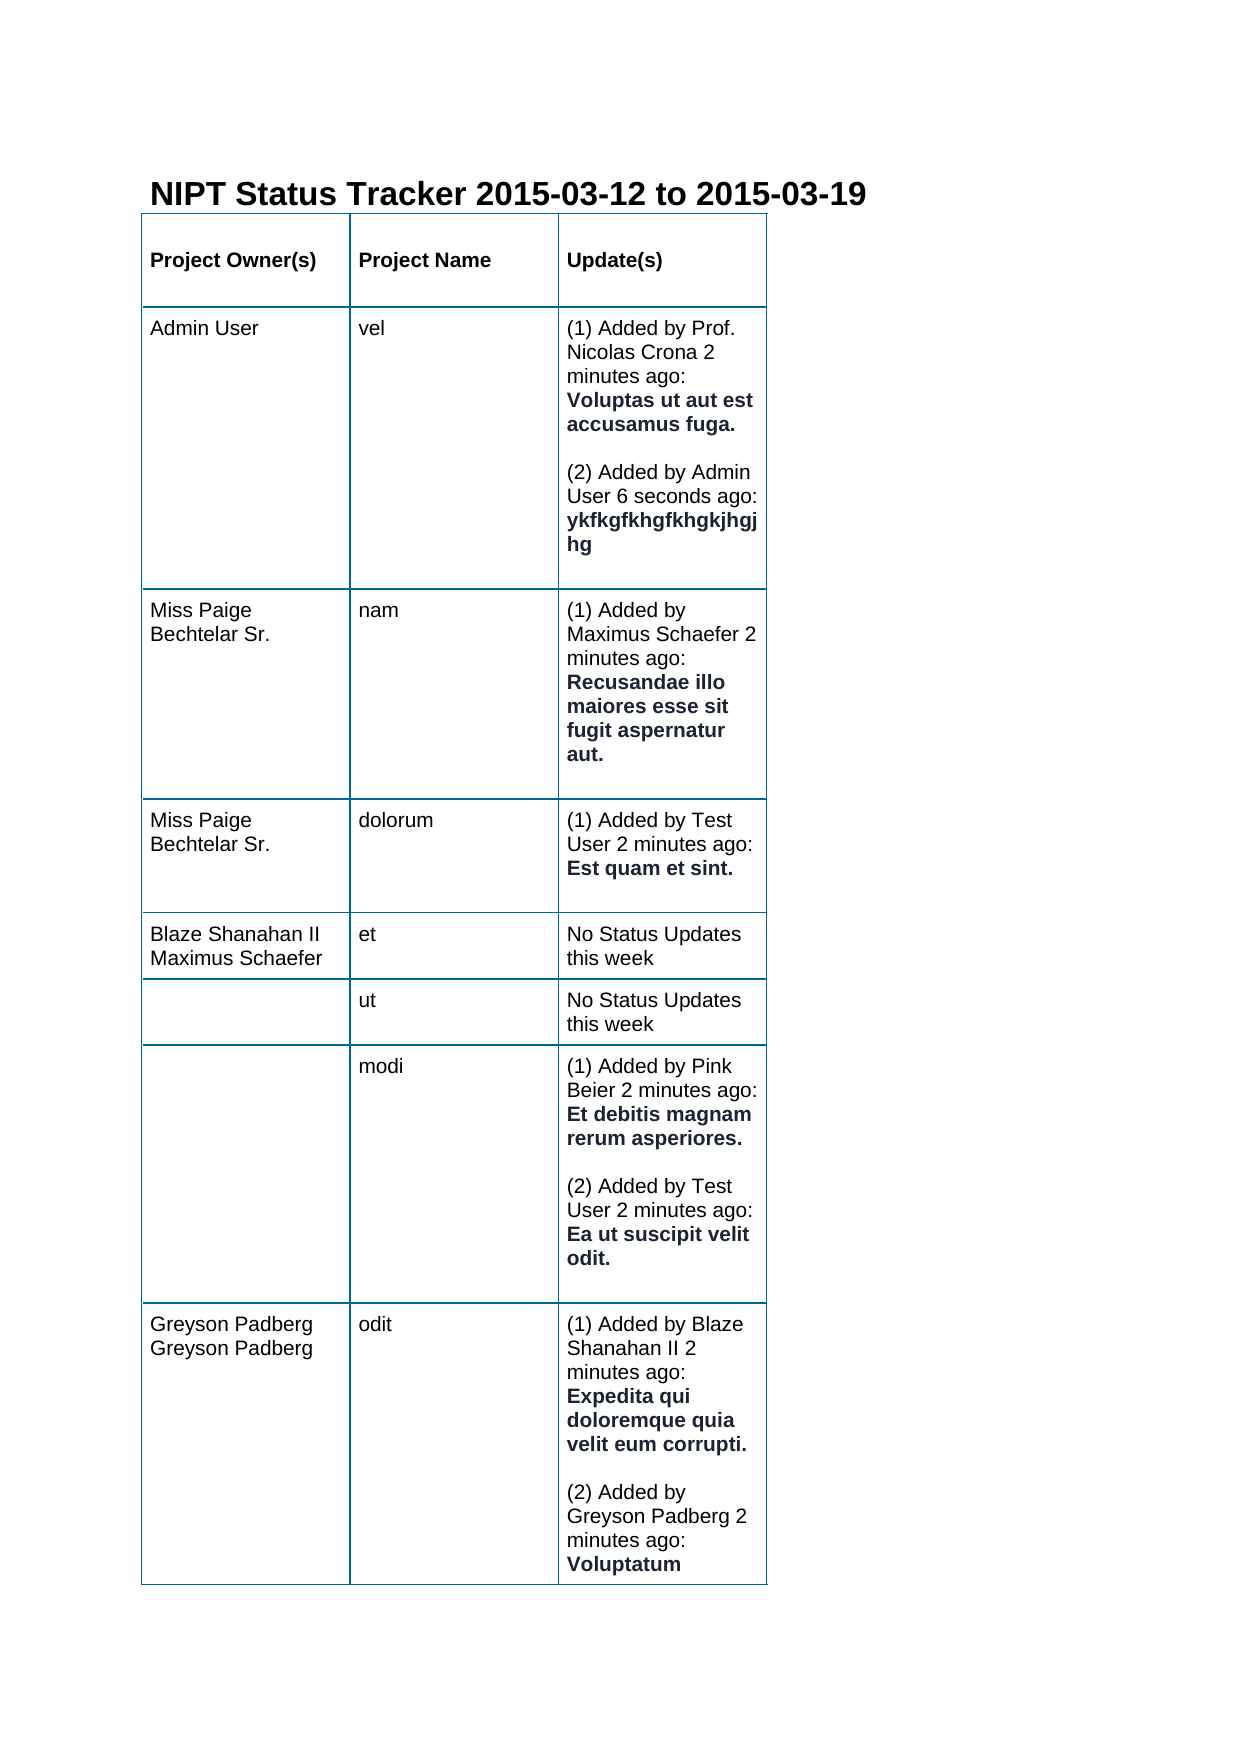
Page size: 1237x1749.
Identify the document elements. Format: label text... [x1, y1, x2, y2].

table_cell [142, 979, 349, 1044]
text NIPT Status Tracker 2015-03-12 to 2015-03-19 [150, 174, 1086, 212]
table_header Project Name [351, 214, 558, 306]
table_cell odit [351, 1304, 558, 1584]
table_header Project Owner(s) [142, 214, 349, 306]
table_cell modi [351, 1046, 558, 1302]
table_cell (1) Added by Maximus Schaefer 2 minutes ago: Recusandae illo maiores esse sit fugit aspernatur aut. [559, 590, 766, 798]
table_cell No Status Updates this week [559, 913, 766, 978]
table_cell ut [351, 980, 558, 1044]
table_cell [142, 1045, 349, 1302]
table_cell Blaze Shanahan II Maximus Schaefer [142, 913, 349, 978]
table_cell No Status Updates this week [559, 980, 766, 1044]
table_cell dolorum [351, 800, 558, 912]
table_cell (1) Added by Prof. Nicolas Crona 2 minutes ago: Voluptas ut aut est accusamus fuga. (2) Added by Admin User 6 seconds ago: ykfkgfkhgfkhgkjhgjhg [559, 308, 766, 588]
table_cell (1) Added by Pink Beier 2 minutes ago: Et debitis magnam rerum asperiores. (2) Added by Test User 2 minutes ago: Ea ut suscipit velit odit. [559, 1046, 766, 1302]
table_cell et [351, 913, 558, 978]
table_cell (1) Added by Test User 2 minutes ago: Est quam et sint. [559, 800, 766, 912]
table_cell vel [351, 308, 558, 588]
table_cell nam [351, 590, 558, 798]
table_cell Admin User [142, 307, 349, 588]
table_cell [559, 1304, 766, 1584]
table_cell Miss Paige Bechtelar Sr. [142, 799, 349, 912]
table_cell Miss Paige Bechtelar Sr. [142, 589, 349, 798]
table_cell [142, 1303, 349, 1584]
table_header Update(s) [559, 214, 766, 306]
